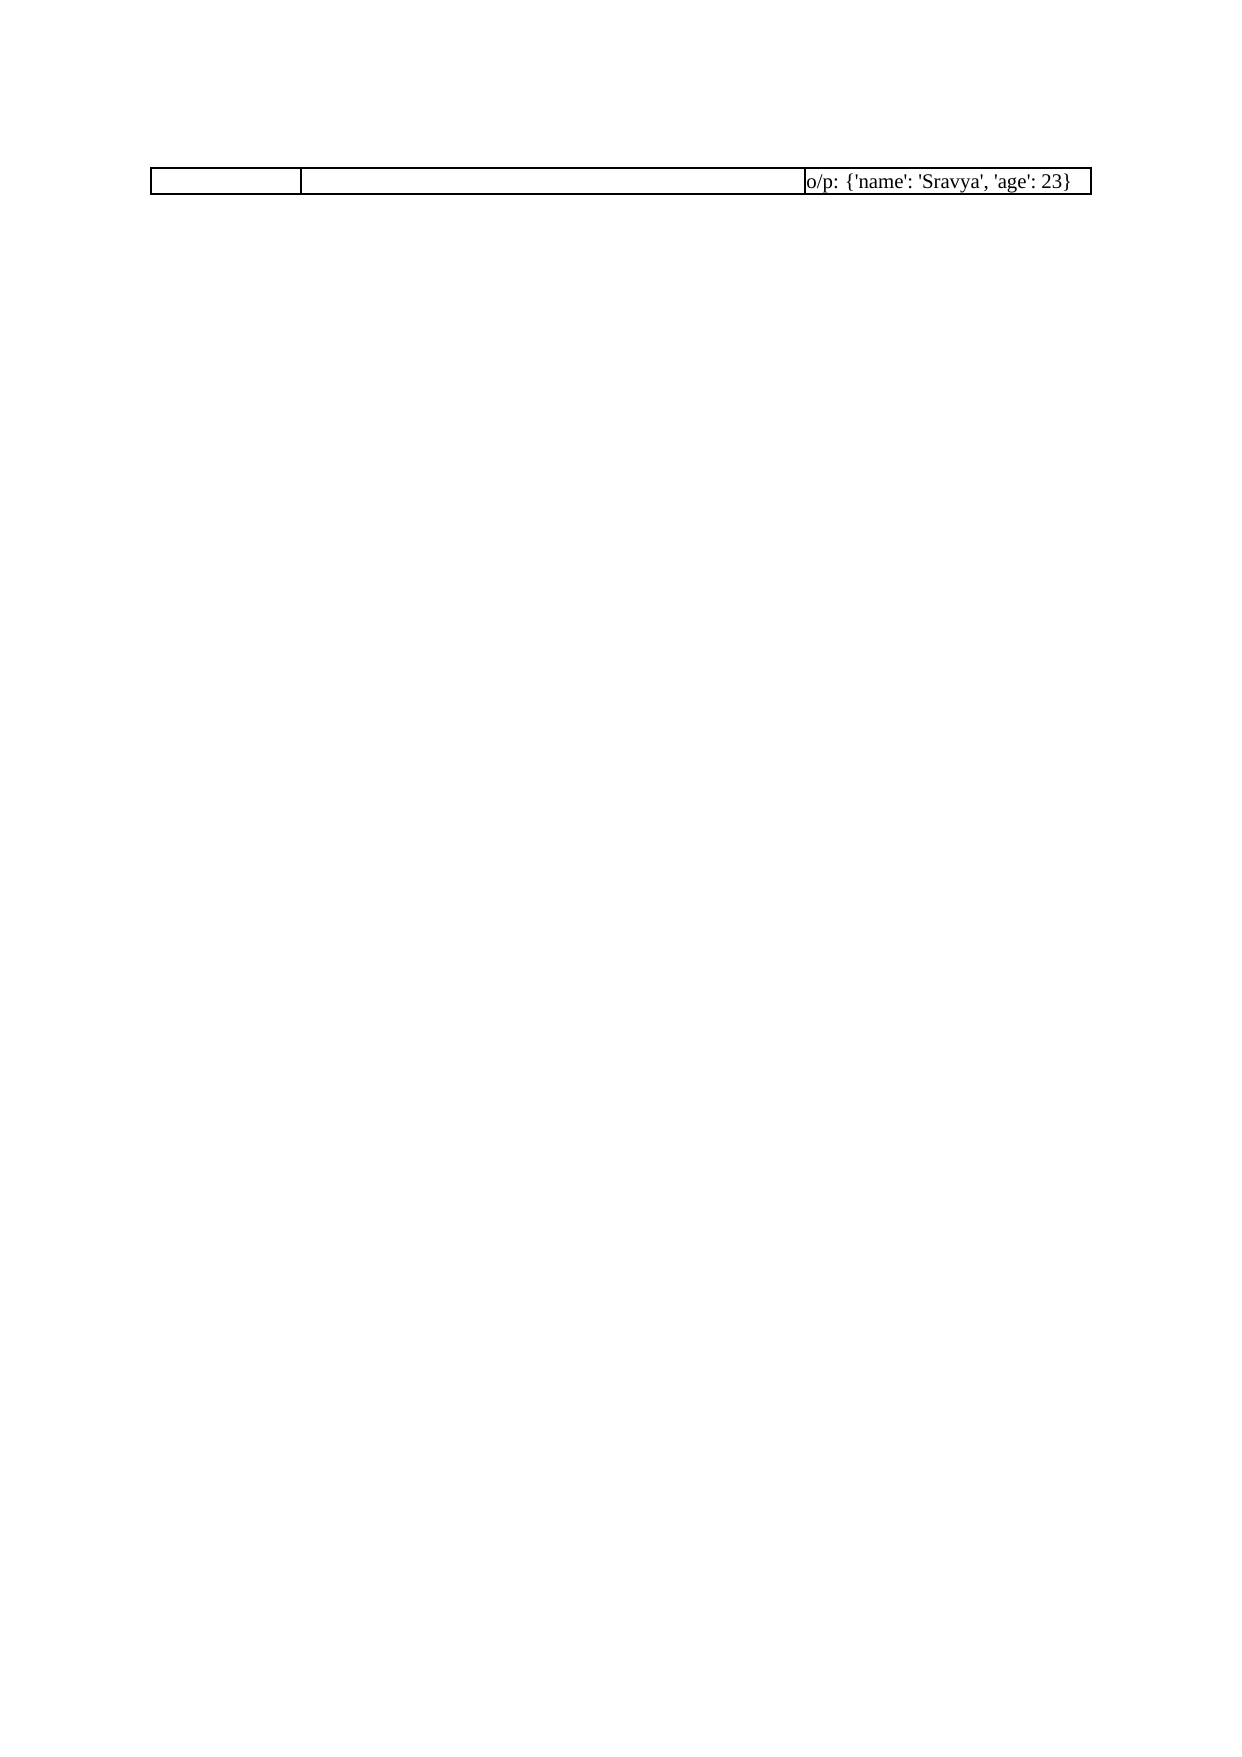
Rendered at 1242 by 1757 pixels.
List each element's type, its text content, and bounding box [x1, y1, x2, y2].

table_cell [806, 169, 1090, 193]
table_cell popitem() [152, 169, 300, 193]
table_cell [302, 169, 804, 193]
